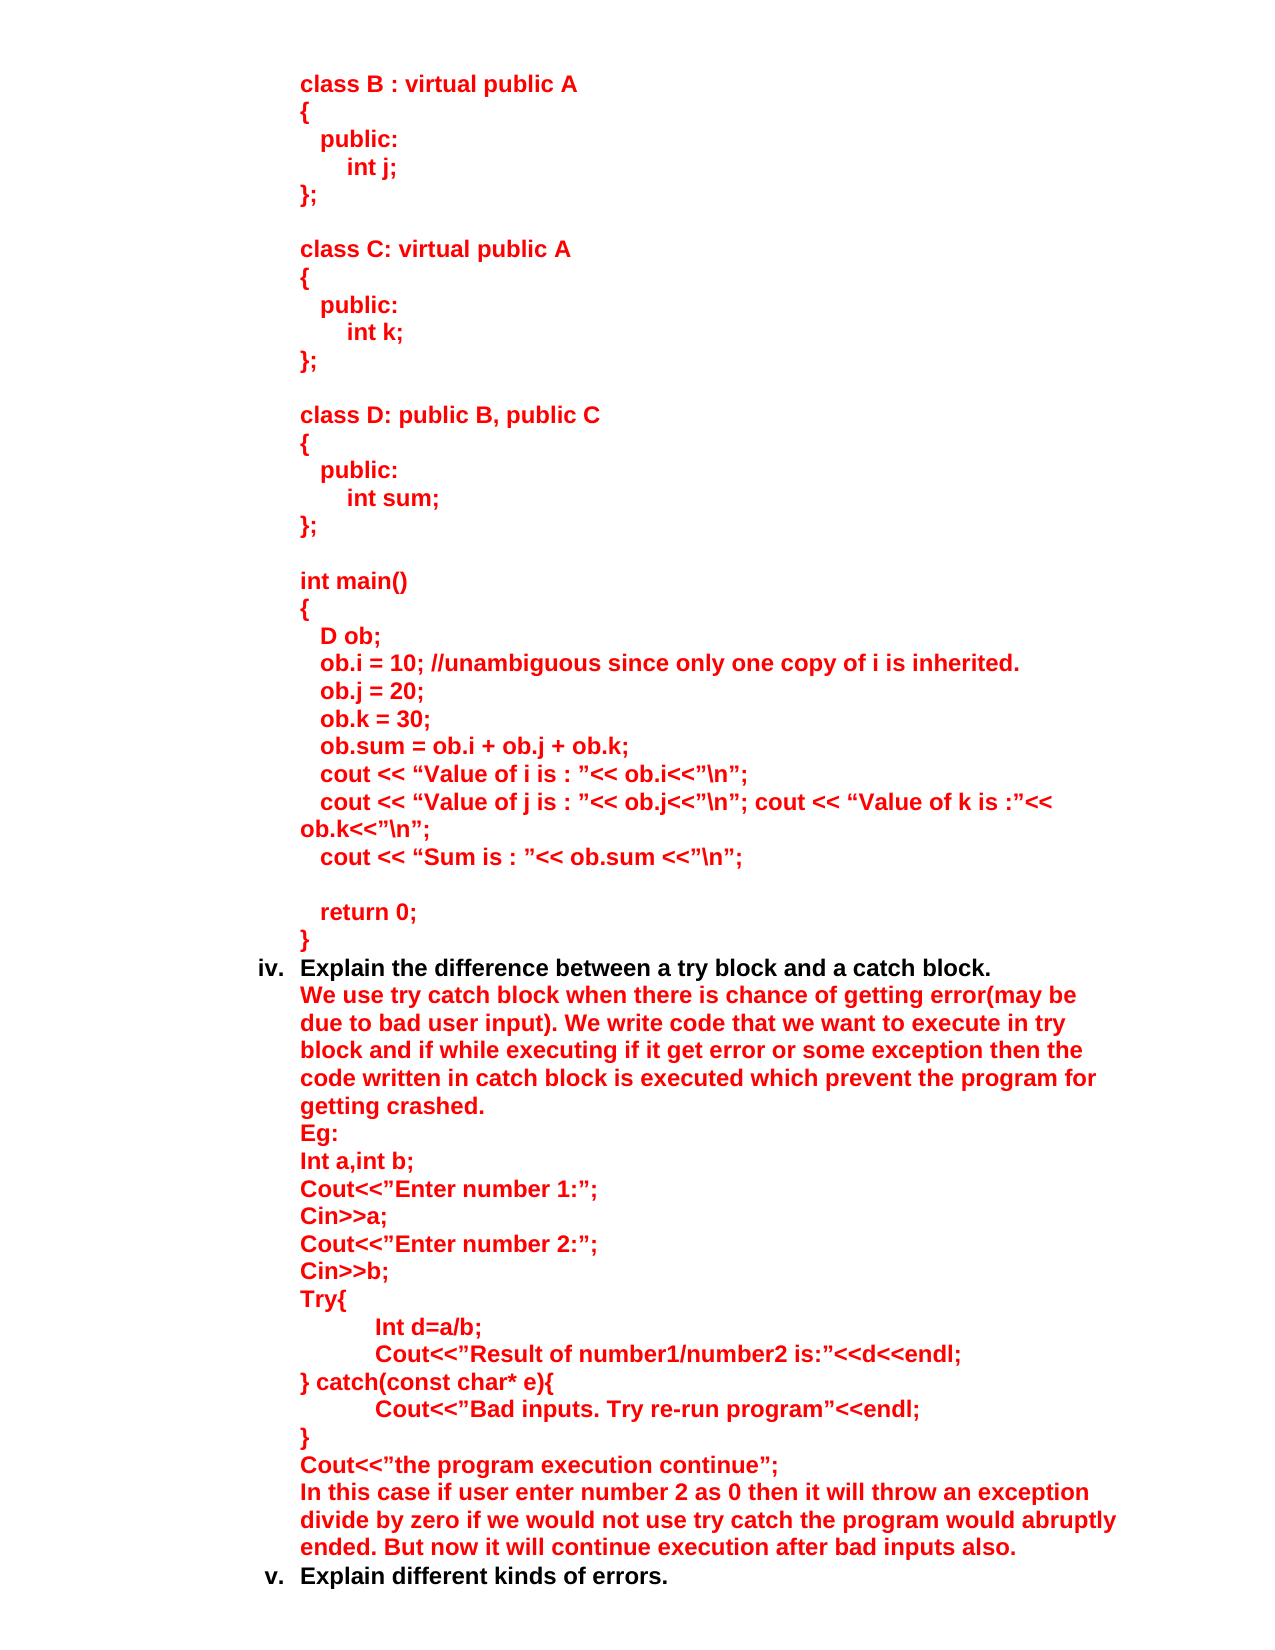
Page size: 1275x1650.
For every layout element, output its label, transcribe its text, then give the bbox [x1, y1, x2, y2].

text Int d=a/b; [300, 1312, 1125, 1340]
text Try{ [300, 1285, 1125, 1312]
text Cin>>b; [300, 1257, 1125, 1285]
text Cout<<”Bad inputs. Try re-run program”<<endl; [300, 1395, 1125, 1423]
text } [300, 1423, 1125, 1451]
list Explain different kinds of errors. [264, 1562, 1125, 1589]
text Int a,int b; [300, 1147, 1125, 1174]
text Cout<<”Enter number 1:”; [300, 1174, 1125, 1202]
text We use try catch block when there is chance of getting error(may be due to bad user input). We write code that we want to execute in try block and if while executing if it get error or some exception then the code written in catch block is executed which prevent the program for getting crashed. [300, 981, 1125, 1119]
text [300, 70, 1125, 953]
text Cout<<”the program execution continue”; [300, 1451, 1125, 1478]
text Eg: [300, 1119, 1125, 1147]
text Cin>>a; [300, 1202, 1125, 1230]
list Explain the difference between a try block and a catch block. [258, 954, 1125, 981]
text In this case if user enter number 2 as 0 then it will throw an exception divide by zero if we would not use try catch the program would abruptly ended. But now it will continue execution after bad inputs also. [300, 1478, 1125, 1561]
text Cout<<”Result of number1/number2 is:”<<d<<endl; [300, 1340, 1125, 1368]
text Cout<<”Enter number 2:”; [300, 1230, 1125, 1257]
text } catch(const char* e){ [300, 1368, 1125, 1395]
